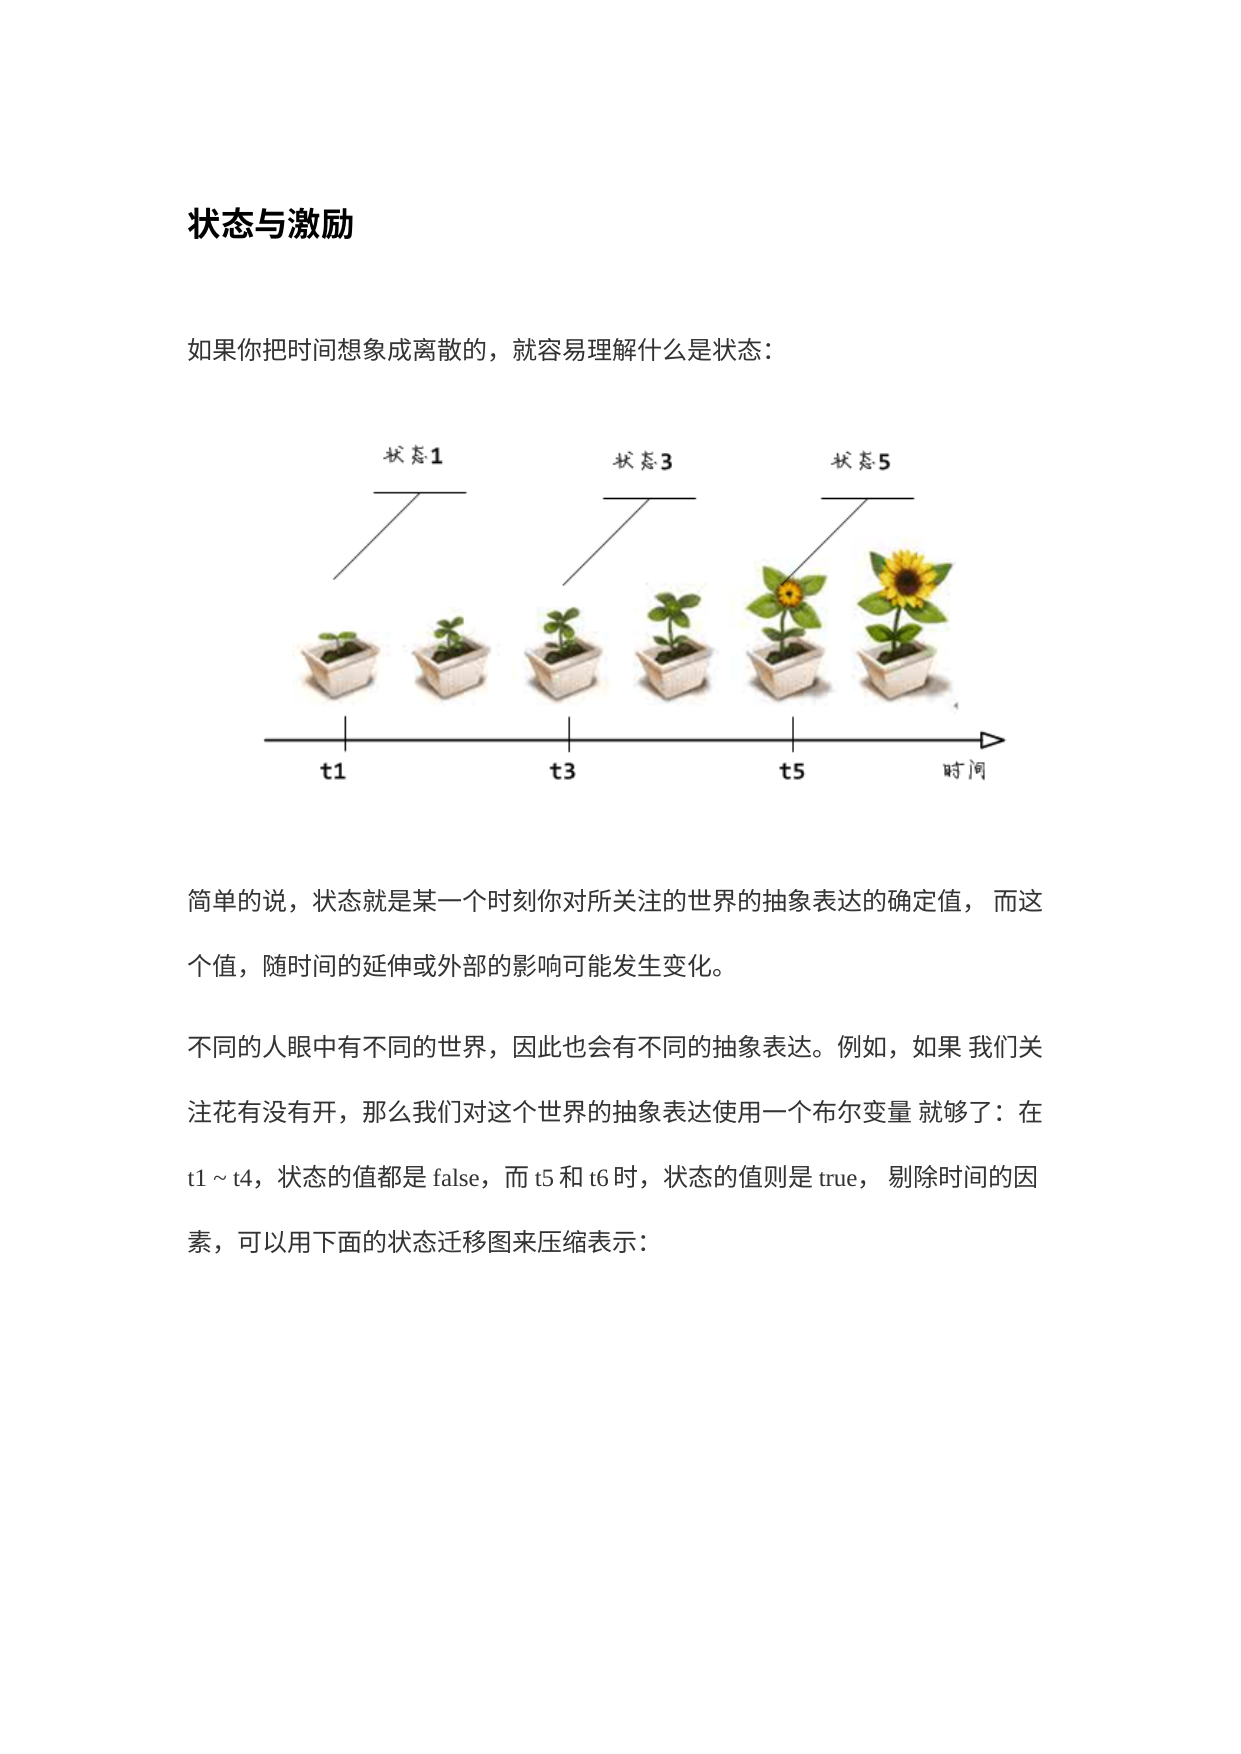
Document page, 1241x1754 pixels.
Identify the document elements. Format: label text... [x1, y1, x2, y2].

subtitle 状态与激励 [187, 189, 1053, 254]
text 如果你把时间想象成离散的，就容易理解什么是状态： [187, 316, 1053, 381]
picture [187, 406, 1091, 843]
text 不同的人眼中有不同的世界，因此也会有不同的抽象表达。例如，如果 我们关注花有没有开，那么我们对这个世界的抽象表达使用一个布尔变量 就够了：在t1 ~ t4，状态的值都是false，而t5和t6时，状态的值则是true， 剔除时间的因素，可以用下面的状态迁移图来压缩表示： [187, 1013, 1053, 1273]
text 简单的说，状态就是某一个时刻你对所关注的世界的抽象表达的确定值， 而这个值，随时间的延伸或外部的影响可能发生变化。 [187, 867, 1053, 997]
